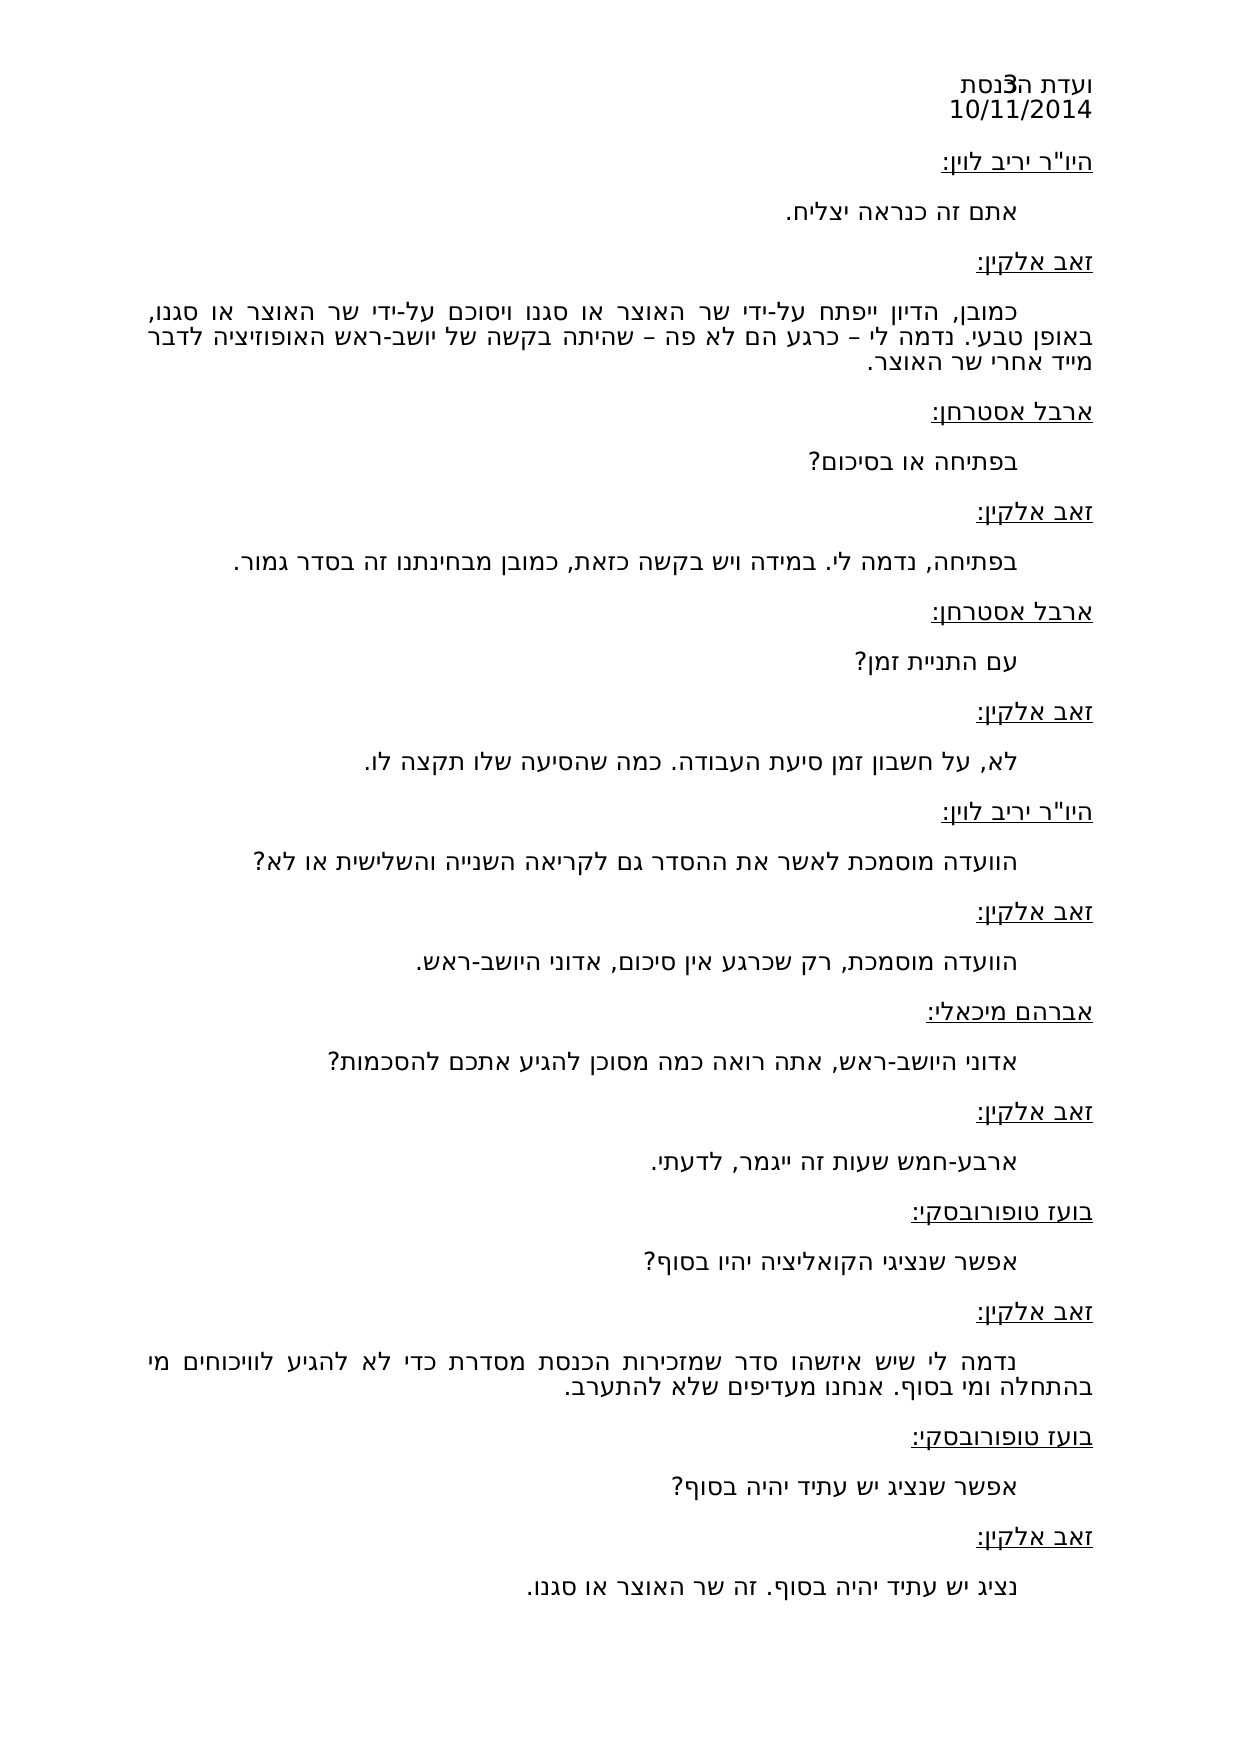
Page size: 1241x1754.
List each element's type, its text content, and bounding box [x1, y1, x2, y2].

text זאב אלקין: [147, 1300, 1093, 1325]
text זאב אלקין: [147, 500, 1093, 525]
text בועז טופורובסקי: [147, 1425, 1093, 1450]
text זאב אלקין: [147, 1525, 1093, 1550]
text נדמה לי שיש איזשהו סדר שמזכירות הכנסת מסדרת כדי לא להגיע לוויכוחים מי בהתחלה ומי בסוף. אנחנו מעדיפים שלא להתערב. [147, 1350, 1093, 1400]
text הוועדה מוסמכת, רק שכרגע אין סיכום, אדוני היושב-ראש. [147, 950, 1093, 975]
text ארבל אסטרחן: [147, 600, 1093, 625]
text בפתיחה, נדמה לי. במידה ויש בקשה כזאת, כמובן מבחינתנו זה בסדר גמור. [147, 550, 1093, 575]
text אפשר שנציגי הקואליציה יהיו בסוף? [147, 1250, 1093, 1275]
text זאב אלקין: [147, 250, 1093, 275]
text הוועדה מוסמכת לאשר את ההסדר גם לקריאה השנייה והשלישית או לא? [147, 850, 1093, 875]
text בועז טופורובסקי: [147, 1200, 1093, 1225]
text נציג יש עתיד יהיה בסוף. זה שר האוצר או סגנו. [147, 1575, 1093, 1600]
text אדוני היושב-ראש, אתה רואה כמה מסוכן להגיע אתכם להסכמות? [147, 1050, 1093, 1075]
text בפתיחה או בסיכום? [147, 450, 1093, 475]
text היו"ר יריב לוין: [147, 150, 1093, 175]
text ארבע-חמש שעות זה ייגמר, לדעתי. [147, 1150, 1093, 1175]
text היו"ר יריב לוין: [147, 800, 1093, 825]
text אתם זה כנראה יצליח. [147, 200, 1093, 225]
text זאב אלקין: [147, 900, 1093, 925]
text עם התניית זמן? [147, 650, 1093, 675]
text זאב אלקין: [147, 700, 1093, 725]
text אברהם מיכאלי: [147, 1000, 1093, 1025]
text ארבל אסטרחן: [147, 400, 1093, 425]
text לא, על חשבון זמן סיעת העבודה. כמה שהסיעה שלו תקצה לו. [147, 750, 1093, 775]
text אפשר שנציג יש עתיד יהיה בסוף? [147, 1475, 1093, 1500]
text זאב אלקין: [147, 1100, 1093, 1125]
text כמובן, הדיון ייפתח על-ידי שר האוצר או סגנו ויסוכם על-ידי שר האוצר או סגנו, באופן טבעי. נדמה לי – כרגע הם לא פה – שהיתה בקשה של יושב-ראש האופוזיציה לדבר מייד אחרי שר האוצר. [147, 300, 1093, 375]
